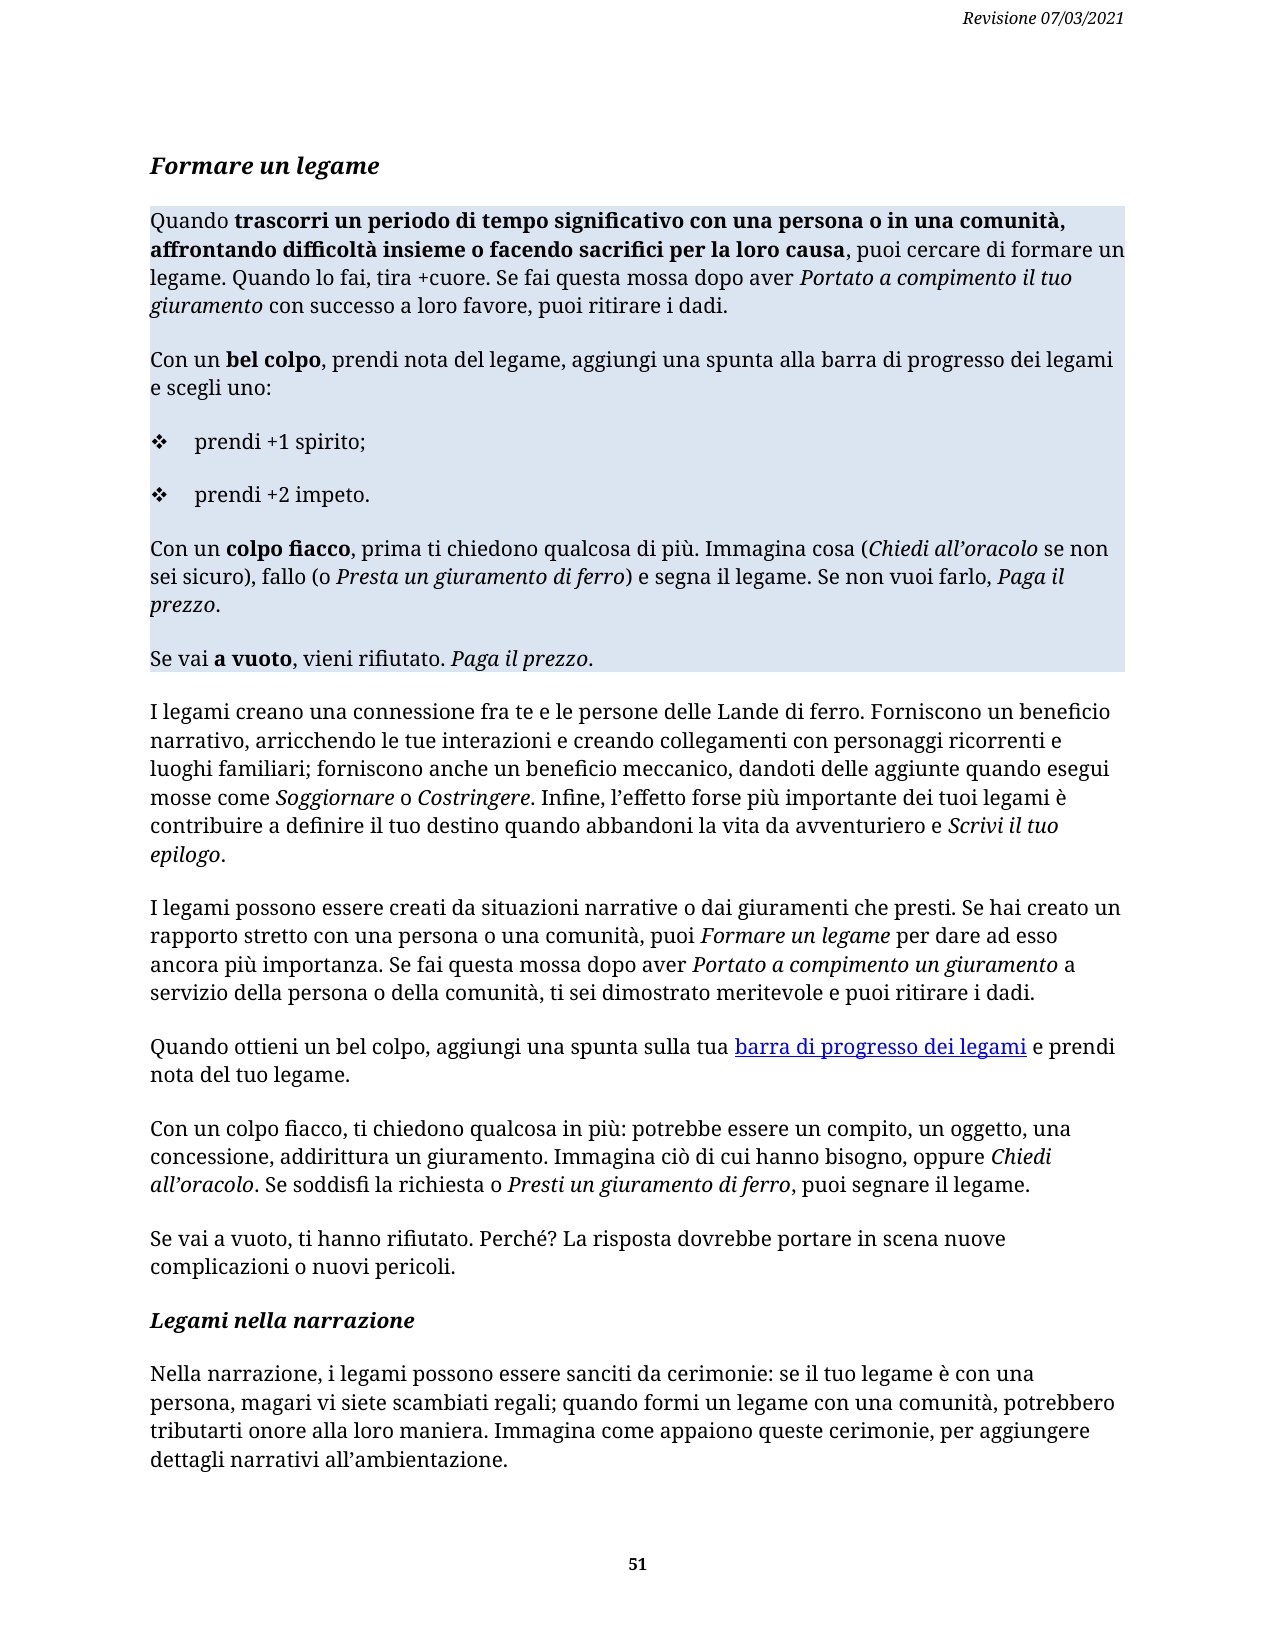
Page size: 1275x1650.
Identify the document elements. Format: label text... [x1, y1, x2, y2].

subtitle Legami nella narrazione [150, 1306, 1125, 1334]
text Con un colpo fiacco, ti chiedono qualcosa in più: potrebbe essere un compito, un oggetto, una concessione, addirittura un giuramento. Immagina ciò di cui hanno bisogno, oppure Chiedi all’oracolo. Se soddisfi la richiesta o Presti un giuramento di ferro, puoi segnare il legame. [150, 1114, 1125, 1199]
text Con un bel colpo, prendi nota del legame, aggiungi una spunta alla barra di progresso dei legami e scegli uno: [150, 345, 1125, 402]
text Nella narrazione, i legami possono essere sanciti da cerimonie: se il tuo legame è con una persona, magari vi siete scambiati regali; quando formi un legame con una comunità, potrebbero tributarti onore alla loro maniera. Immagina come appaiono queste cerimonie, per aggiungere dettagli narrativi all’ambientazione. [150, 1359, 1125, 1473]
list prendi +2 impeto. [150, 480, 1125, 509]
text I legami creano una connessione fra te e le persone delle Lande di ferro. Forniscono un beneficio narrativo, arricchendo le tue interazioni e creando collegamenti con personaggi ricorrenti e luoghi familiari; forniscono anche un beneficio meccanico, dandoti delle aggiunte quando esegui mosse come Soggiornare o Costringere. Infine, l’effetto forse più importante dei tuoi legami è contribuire a definire il tuo destino quando abbandoni la vita da avventuriero e Scrivi il tuo epilogo. [150, 697, 1125, 868]
text I legami possono essere creati da situazioni narrative o dai giuramenti che presti. Se hai creato un rapporto stretto con una persona o una comunità, puoi Formare un legame per dare ad esso ancora più importanza. Se fai questa mossa dopo aver Portato a compimento un giuramento a servizio della persona o della comunità, ti sei dimostrato meritevole e puoi ritirare i dadi. [150, 893, 1125, 1007]
text Con un colpo fiacco, prima ti chiedono qualcosa di più. Immagina cosa (Chiedi all’oracolo se non sei sicuro), fallo (o Presta un giuramento di ferro) e segna il legame. Se non vuoi farlo, Paga il prezzo. [150, 534, 1125, 619]
list prendi +1 spirito; [150, 427, 1125, 455]
text Se vai a vuoto, ti hanno rifiutato. Perché? La risposta dovrebbe portare in scena nuove complicazioni o nuovi pericoli. [150, 1224, 1125, 1281]
text Quando trascorri un periodo di tempo significativo con una persona o in una comunità, affrontando difficoltà insieme o facendo sacrifici per la loro causa, puoi cercare di formare un legame. Quando lo fai, tira +cuore. Se fai questa mossa dopo aver Portato a compimento il tuo giuramento con successo a loro favore, puoi ritirare i dadi. [150, 206, 1125, 320]
text Quando ottieni un bel colpo, aggiungi una spunta sulla tua barra di progresso dei legami e prendi nota del tuo legame. [150, 1032, 1125, 1089]
subtitle Formare un legame [150, 150, 1125, 181]
text Se vai a vuoto, vieni rifiutato. Paga il prezzo. [150, 644, 1125, 672]
